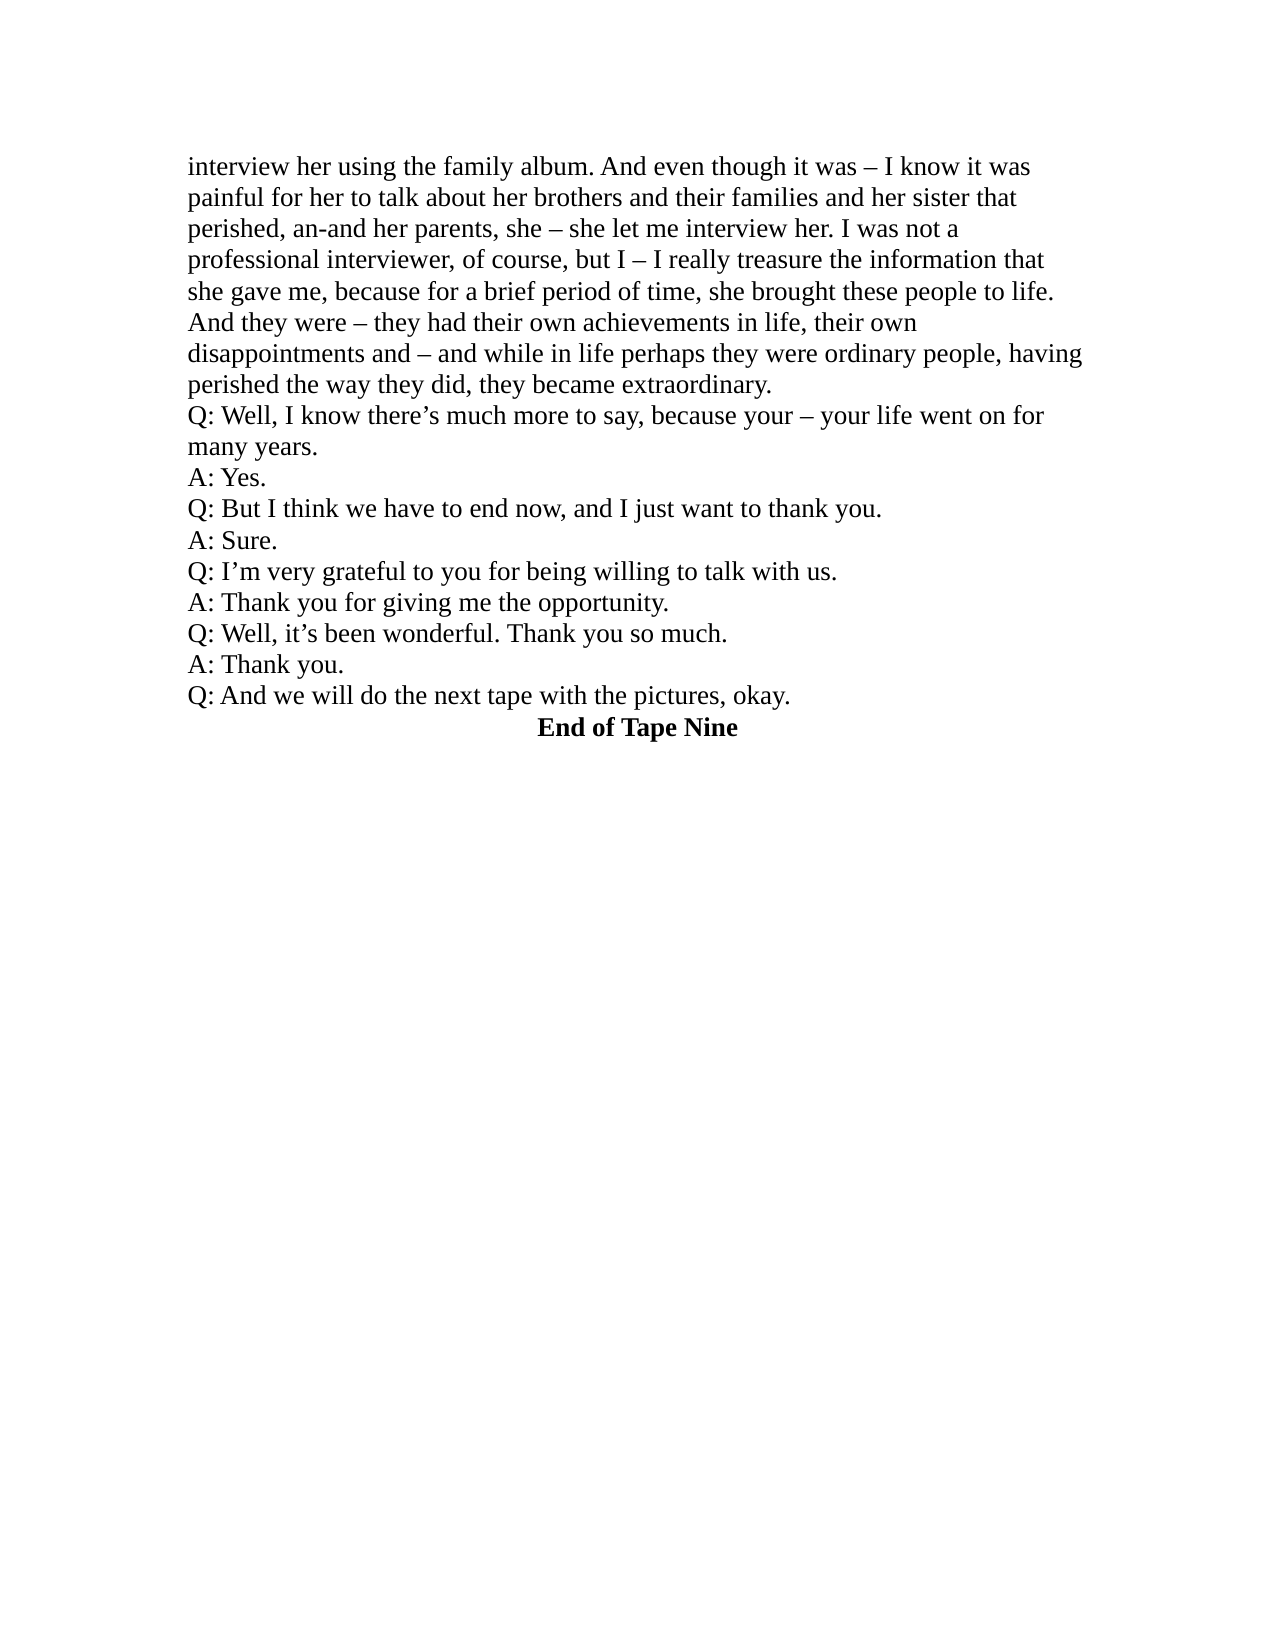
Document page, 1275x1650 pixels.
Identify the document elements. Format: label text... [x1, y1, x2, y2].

text Q: But I think we have to end now, and I just want to thank you. [187, 493, 1087, 524]
text End of Tape Nine [187, 711, 1087, 742]
text Q: Well, it’s been wonderful. Thank you so much. [187, 617, 1087, 648]
text A: Yes. [187, 461, 1087, 493]
text A: Sure. [187, 524, 1087, 555]
text Q: I’m very grateful to you for being willing to talk with us. [187, 555, 1087, 586]
text Q: Well, I know there’s much more to say, because your – your life went on for many years. [187, 399, 1087, 461]
text A: Thank you. [187, 648, 1087, 679]
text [187, 150, 1087, 399]
text Q: And we will do the next tape with the pictures, okay. [187, 679, 1087, 711]
text A: Thank you for giving me the opportunity. [187, 586, 1087, 617]
